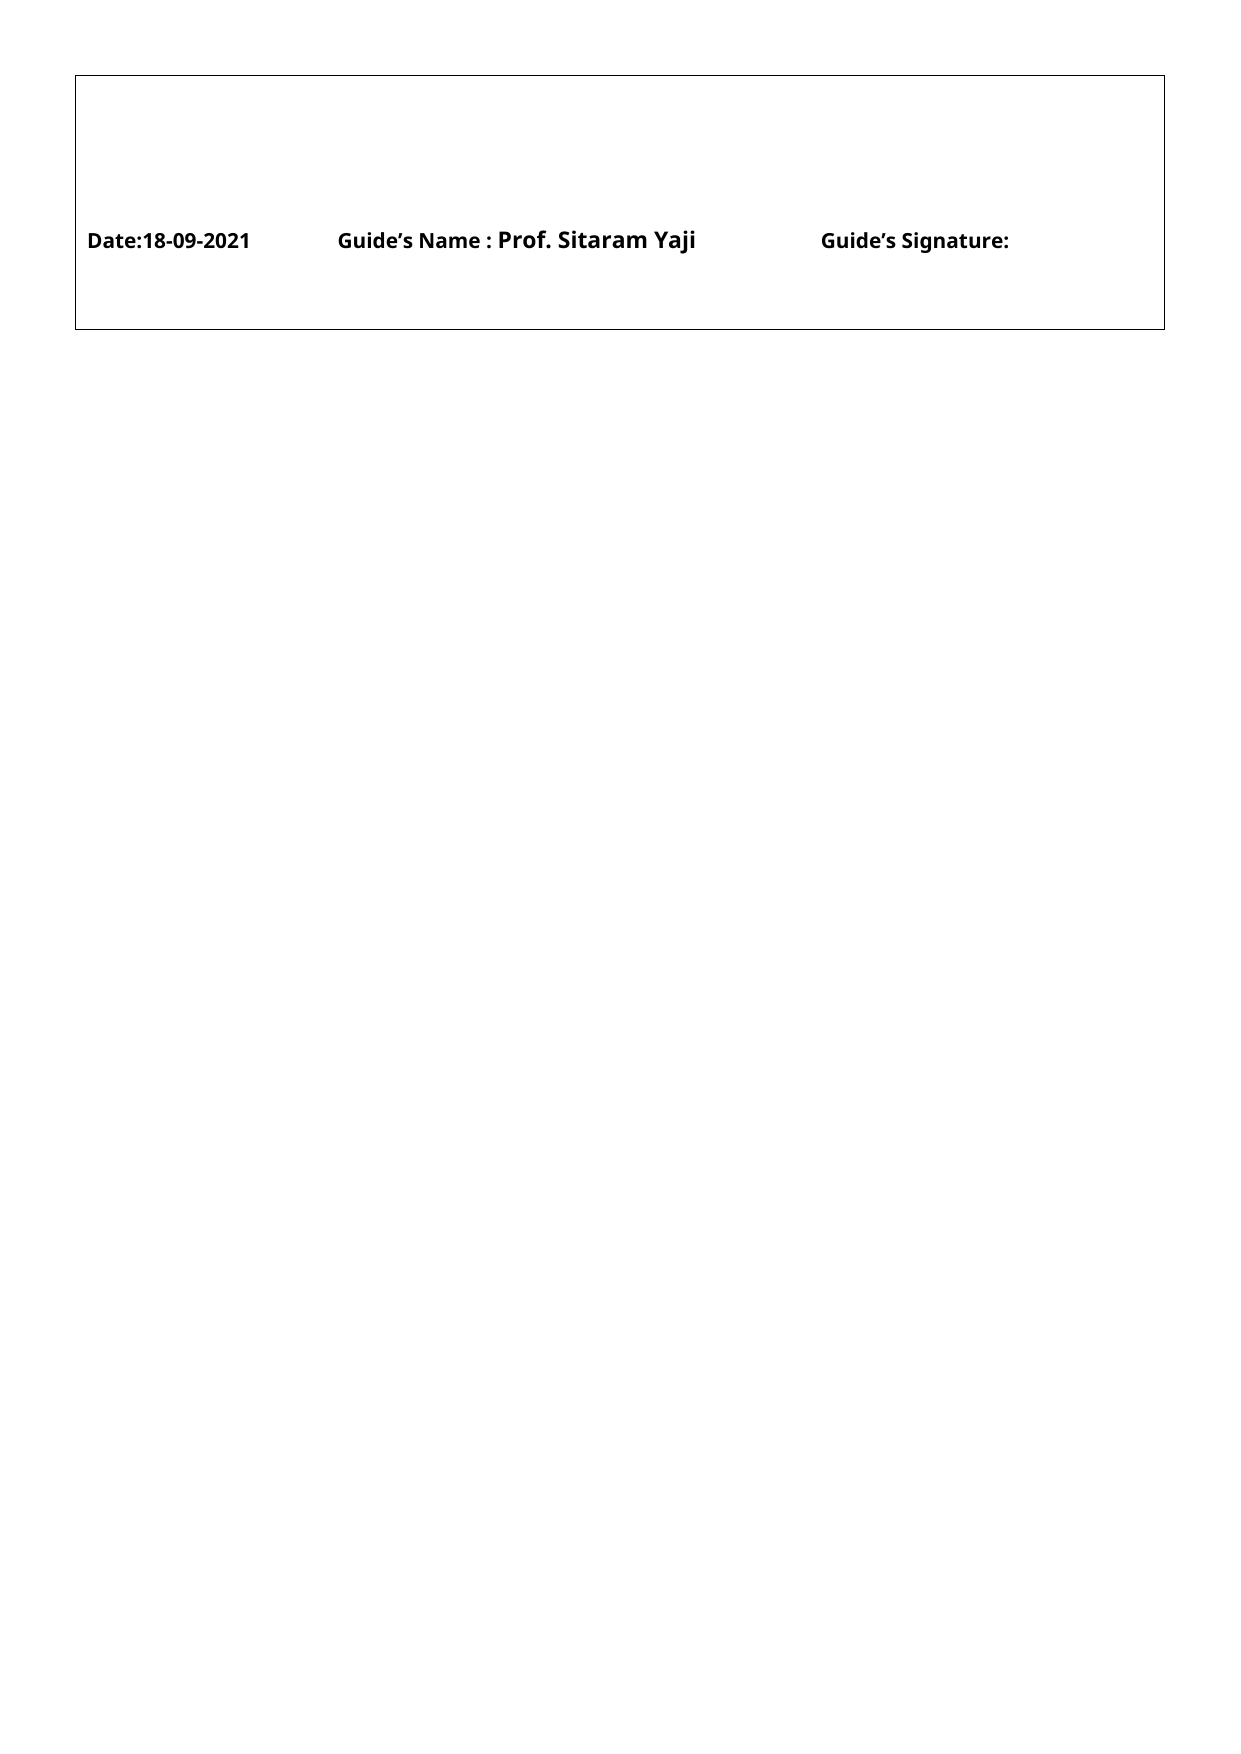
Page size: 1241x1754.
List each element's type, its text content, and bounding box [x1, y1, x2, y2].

table_cell Guide’s Remarks: 1. 2. Grade Evaluation:(Please Tick) Date:18-09-2021 Guide’s Name : Prof. Sitaram Yaji Guide’s Signature: [76, 76, 1164, 328]
